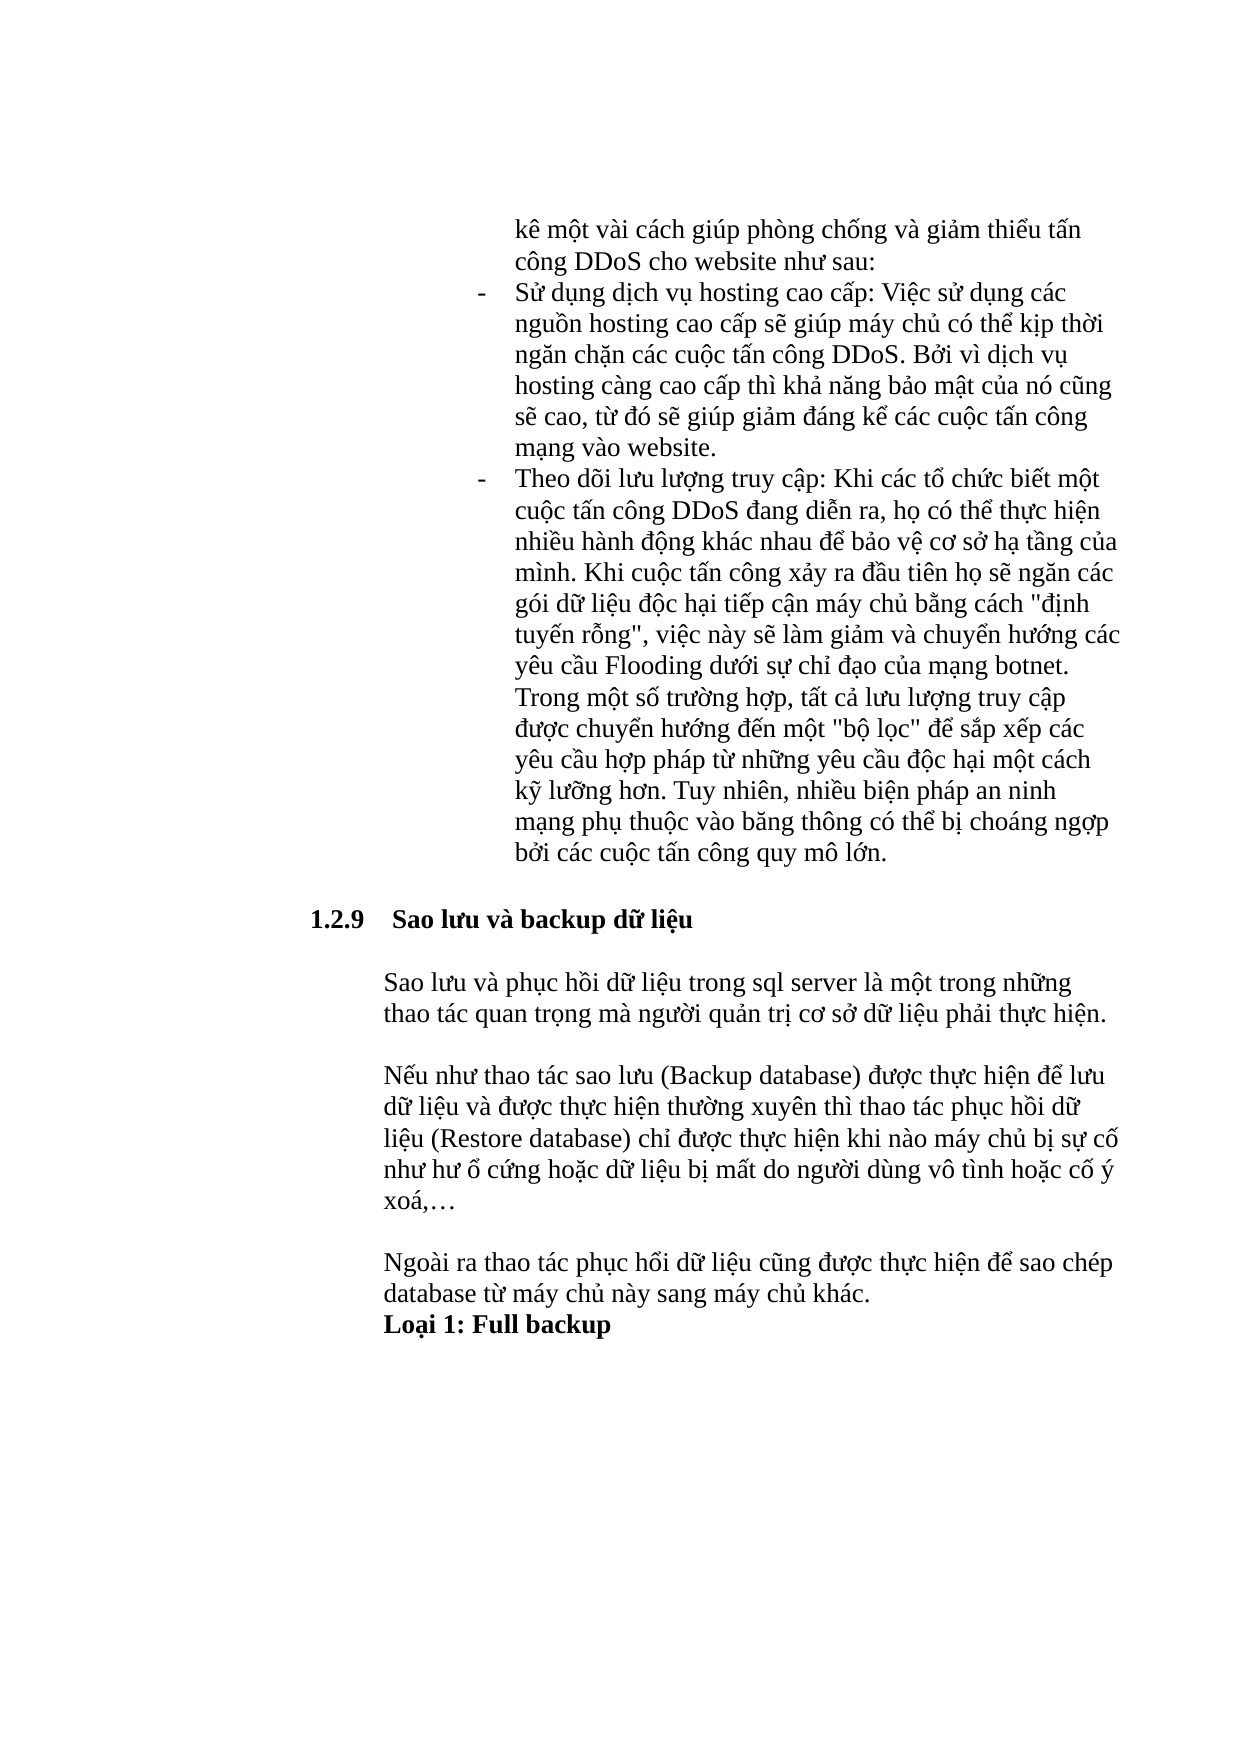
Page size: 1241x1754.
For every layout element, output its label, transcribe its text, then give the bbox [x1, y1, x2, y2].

list Sao lưu và backup dữ liệu [310, 904, 1122, 935]
list Sao lưu và phục hồi dữ liệu trong sql server là một trong những thao tác quan trọng mà người quản trị cơ sở dữ liệu phải thực hiện. [383, 966, 1122, 1028]
list Nếu như thao tác sao lưu (Backup database) được thực hiện để lưu dữ liệu và được thực hiện thường xuyên thì thao tác phục hồi dữ liệu (Restore database) chỉ được thực hiện khi nào máy chủ bị sự cố như hư ổ cứng hoặc dữ liệu bị mất do người dùng vô tình hoặc cố ý xoá,… [383, 1059, 1122, 1215]
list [477, 213, 1122, 276]
list Sử dụng dịch vụ hosting cao cấp: Việc sử dụng các nguồn hosting cao cấp sẽ giúp máy chủ có thể kịp thời ngăn chặn các cuộc tấn công DDoS. Bởi vì dịch vụ hosting càng cao cấp thì khả năng bảo mật của nó cũng sẽ cao, từ đó sẽ giúp giảm đáng kể các cuộc tấn công mạng vào website. [477, 276, 1122, 463]
list Ngoài ra thao tác phục hổi dữ liệu cũng được thực hiện để sao chép database từ máy chủ này sang máy chủ khác. [383, 1246, 1122, 1308]
list Loại 1: Full backup [383, 1308, 1122, 1340]
list Theo dõi lưu lượng truy cập: Khi các tổ chức biết một cuộc tấn công DDoS đang diễn ra, họ có thể thực hiện nhiều hành động khác nhau để bảo vệ cơ sở hạ tầng của mình. Khi cuộc tấn công xảy ra đầu tiên họ sẽ ngăn các gói dữ liệu độc hại tiếp cận máy chủ bằng cách "định tuyến rỗng", việc này sẽ làm giảm và chuyển hướng các yêu cầu Flooding dưới sự chỉ đạo của mạng botnet. Trong một số trường hợp, tất cả lưu lượng truy cập được chuyển hướng đến một "bộ lọc" để sắp xếp các yêu cầu hợp pháp từ những yêu cầu độc hại một cách kỹ lưỡng hơn. Tuy nhiên, nhiều biện pháp an ninh mạng phụ thuộc vào băng thông có thể bị choáng ngợp bởi các cuộc tấn công quy mô lớn. [477, 463, 1122, 867]
